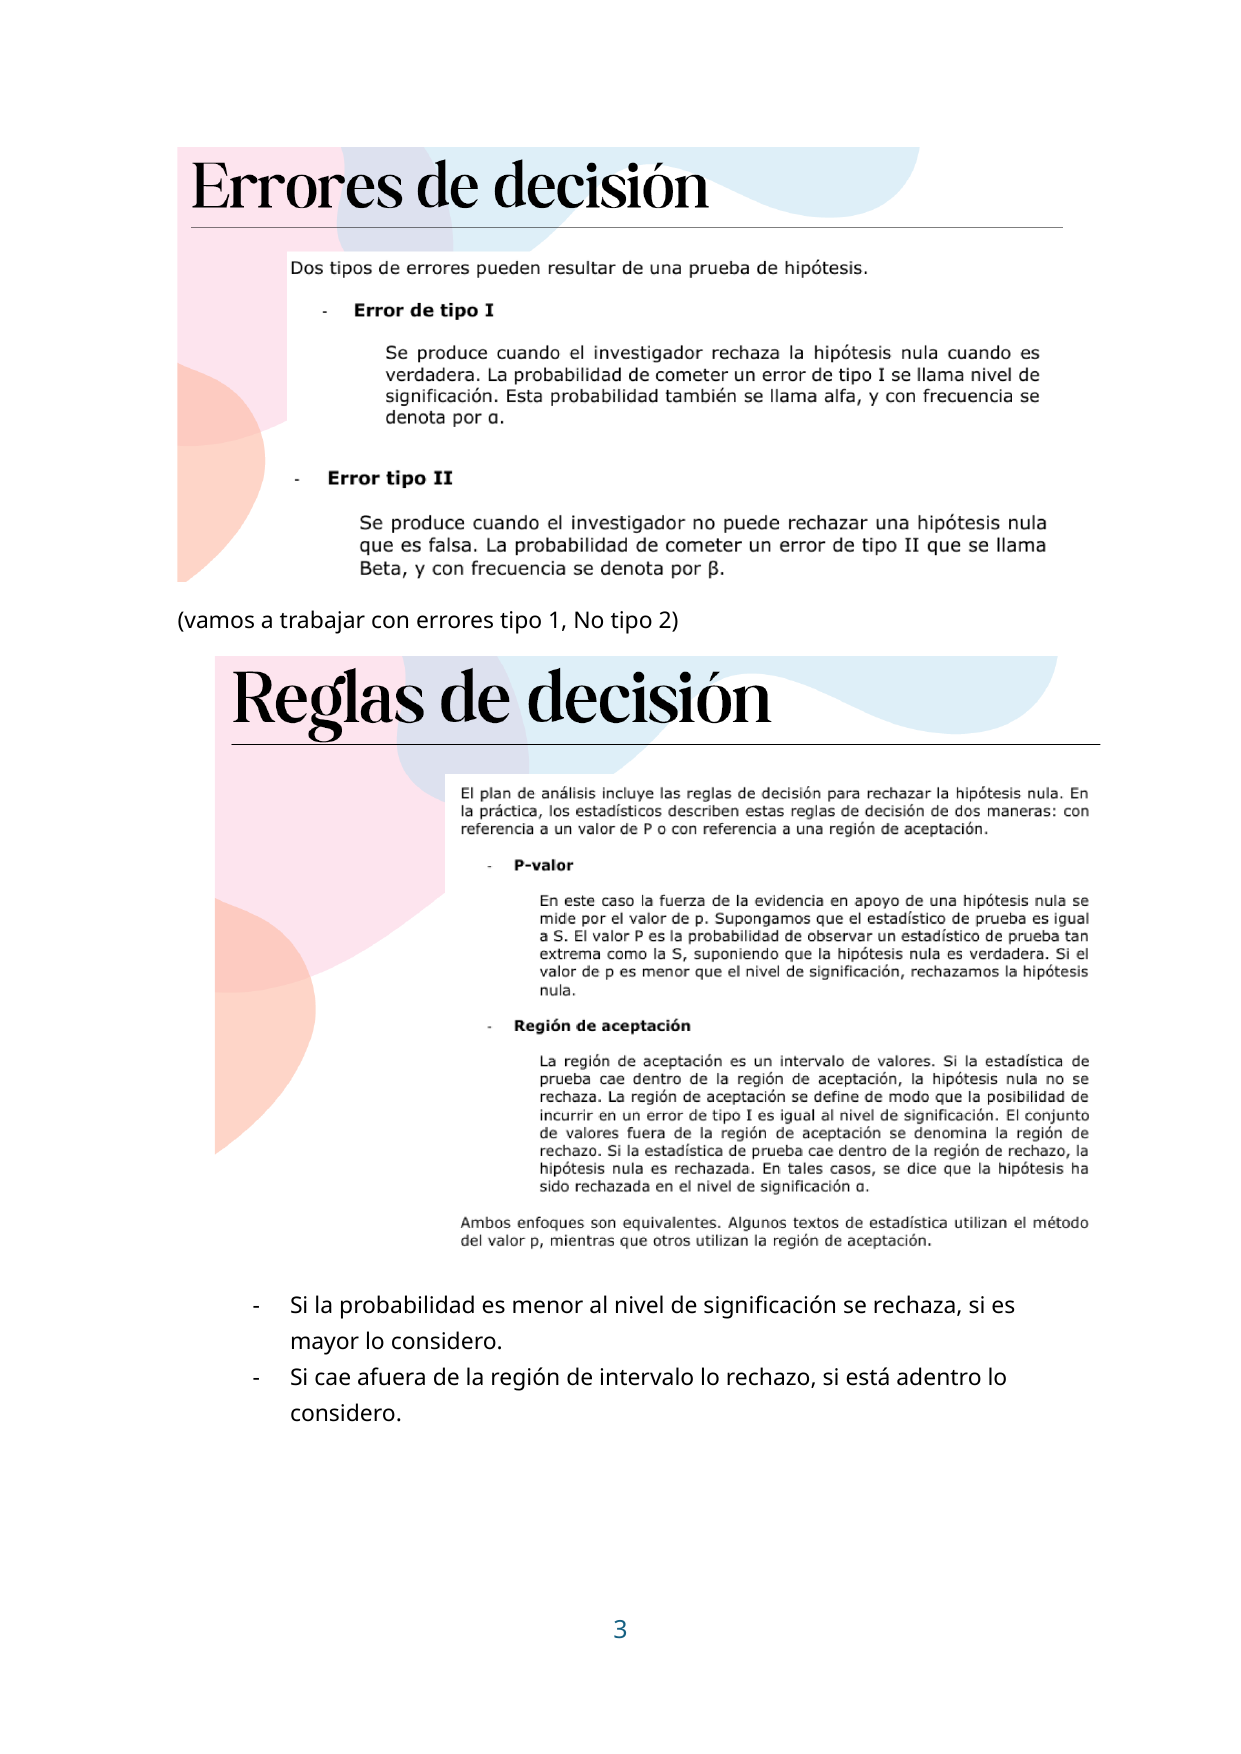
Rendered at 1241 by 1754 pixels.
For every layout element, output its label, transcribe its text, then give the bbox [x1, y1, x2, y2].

list Si la probabilidad es menor al nivel de significación se rechaza, si es mayor lo considero. [252, 1289, 1063, 1356]
picture [214, 656, 1101, 1267]
text (vamos a trabajar con errores tipo 1, No tipo 2) [177, 603, 1063, 635]
list Si cae afuera de la región de intervalo lo rechazo, si está adentro lo considero. [252, 1361, 1063, 1428]
picture [177, 147, 1063, 582]
